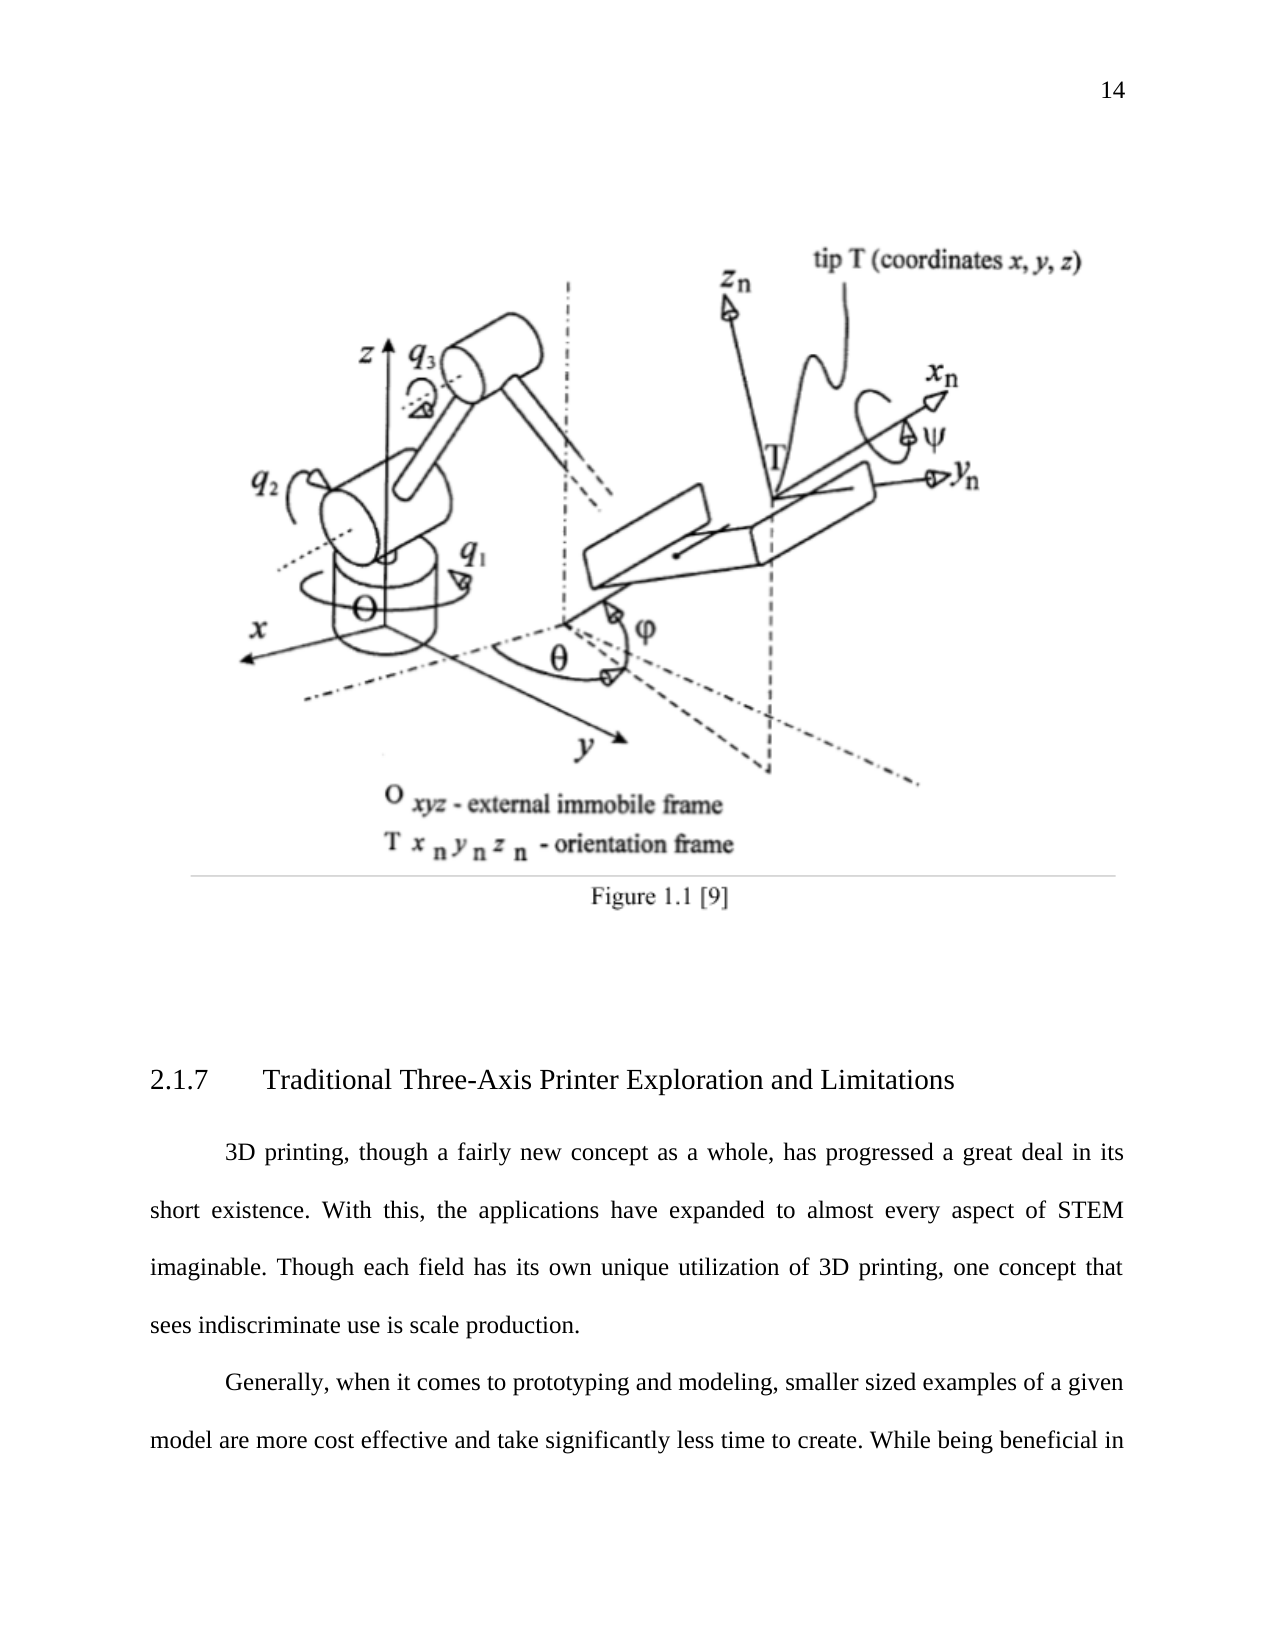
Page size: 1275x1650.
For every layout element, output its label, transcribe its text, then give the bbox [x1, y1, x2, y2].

subtitle 2.1.7 Traditional Three-Axis Printer Exploration and Limitations [150, 1062, 1125, 1095]
text 3D printing, though a fairly new concept as a whole, has progressed a great deal in its short existence. With this, the applications have expanded to almost every aspect of STEM imaginable. Though each field has its own unique utilization of 3D printing, one concept that sees indiscriminate use is scale production. [150, 1137, 1125, 1338]
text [150, 1367, 1125, 1453]
picture [190, 203, 1116, 920]
